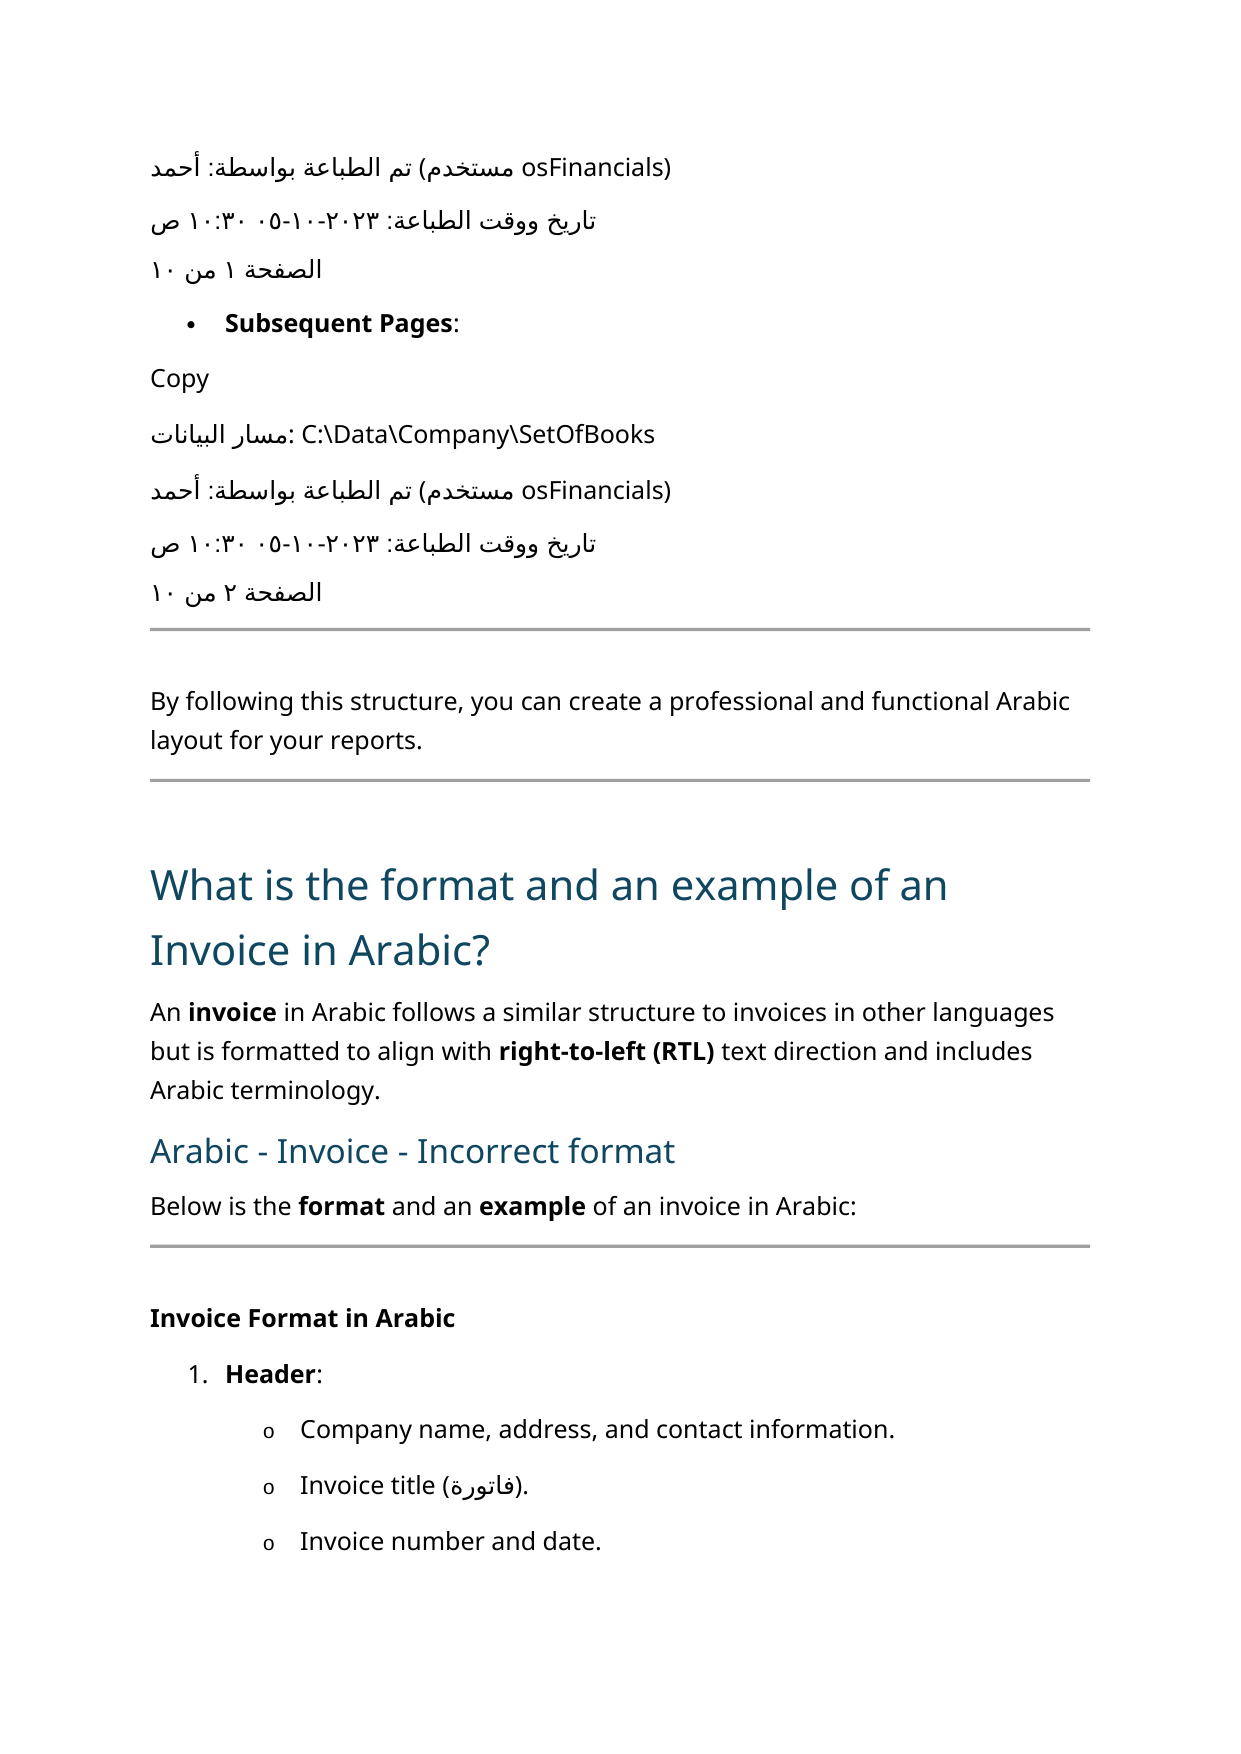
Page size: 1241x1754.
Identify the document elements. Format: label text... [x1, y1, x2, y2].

list Header: [187, 1356, 1090, 1390]
list Invoice title (فاتورة). [262, 1468, 1090, 1502]
text Below is the format and an example of an invoice in Arabic: [150, 1189, 1090, 1223]
text By following this structure, you can create a professional and functional Arabic layout for your reports. [150, 684, 1090, 757]
text مسار البيانات: C:\Data\Company\SetOfBooks [150, 417, 1090, 451]
text An invoice in Arabic follows a similar structure to invoices in other languages but is formatted to align with right-to-left (RTL) text direction and includes Arabic terminology. [150, 994, 1090, 1107]
text تم الطباعة بواسطة: أحمد (مستخدم osFinancials) [150, 473, 1090, 507]
text Copy [150, 361, 1090, 395]
subtitle Arabic - Invoice - Incorrect format [150, 1128, 1090, 1174]
list Company name, address, and contact information. [262, 1412, 1090, 1446]
text الصفحة ٢ من ١٠ [150, 578, 1090, 607]
list Subsequent Pages: [187, 305, 1090, 339]
list Invoice number and date. [262, 1524, 1090, 1558]
text الصفحة ١ من ١٠ [150, 256, 1090, 284]
subtitle What is the format and an example of an Invoice in Arabic? [150, 855, 1090, 977]
text تم الطباعة بواسطة: أحمد (مستخدم osFinancials) [150, 150, 1090, 184]
text Invoice Format in Arabic [150, 1301, 1090, 1334]
text تاريخ ووقت الطباعة: ٢٠٢٣-١٠-٠٥ ١٠:٣٠ ص [150, 528, 1090, 557]
text تاريخ ووقت الطباعة: ٢٠٢٣-١٠-٠٥ ١٠:٣٠ ص [150, 206, 1090, 234]
